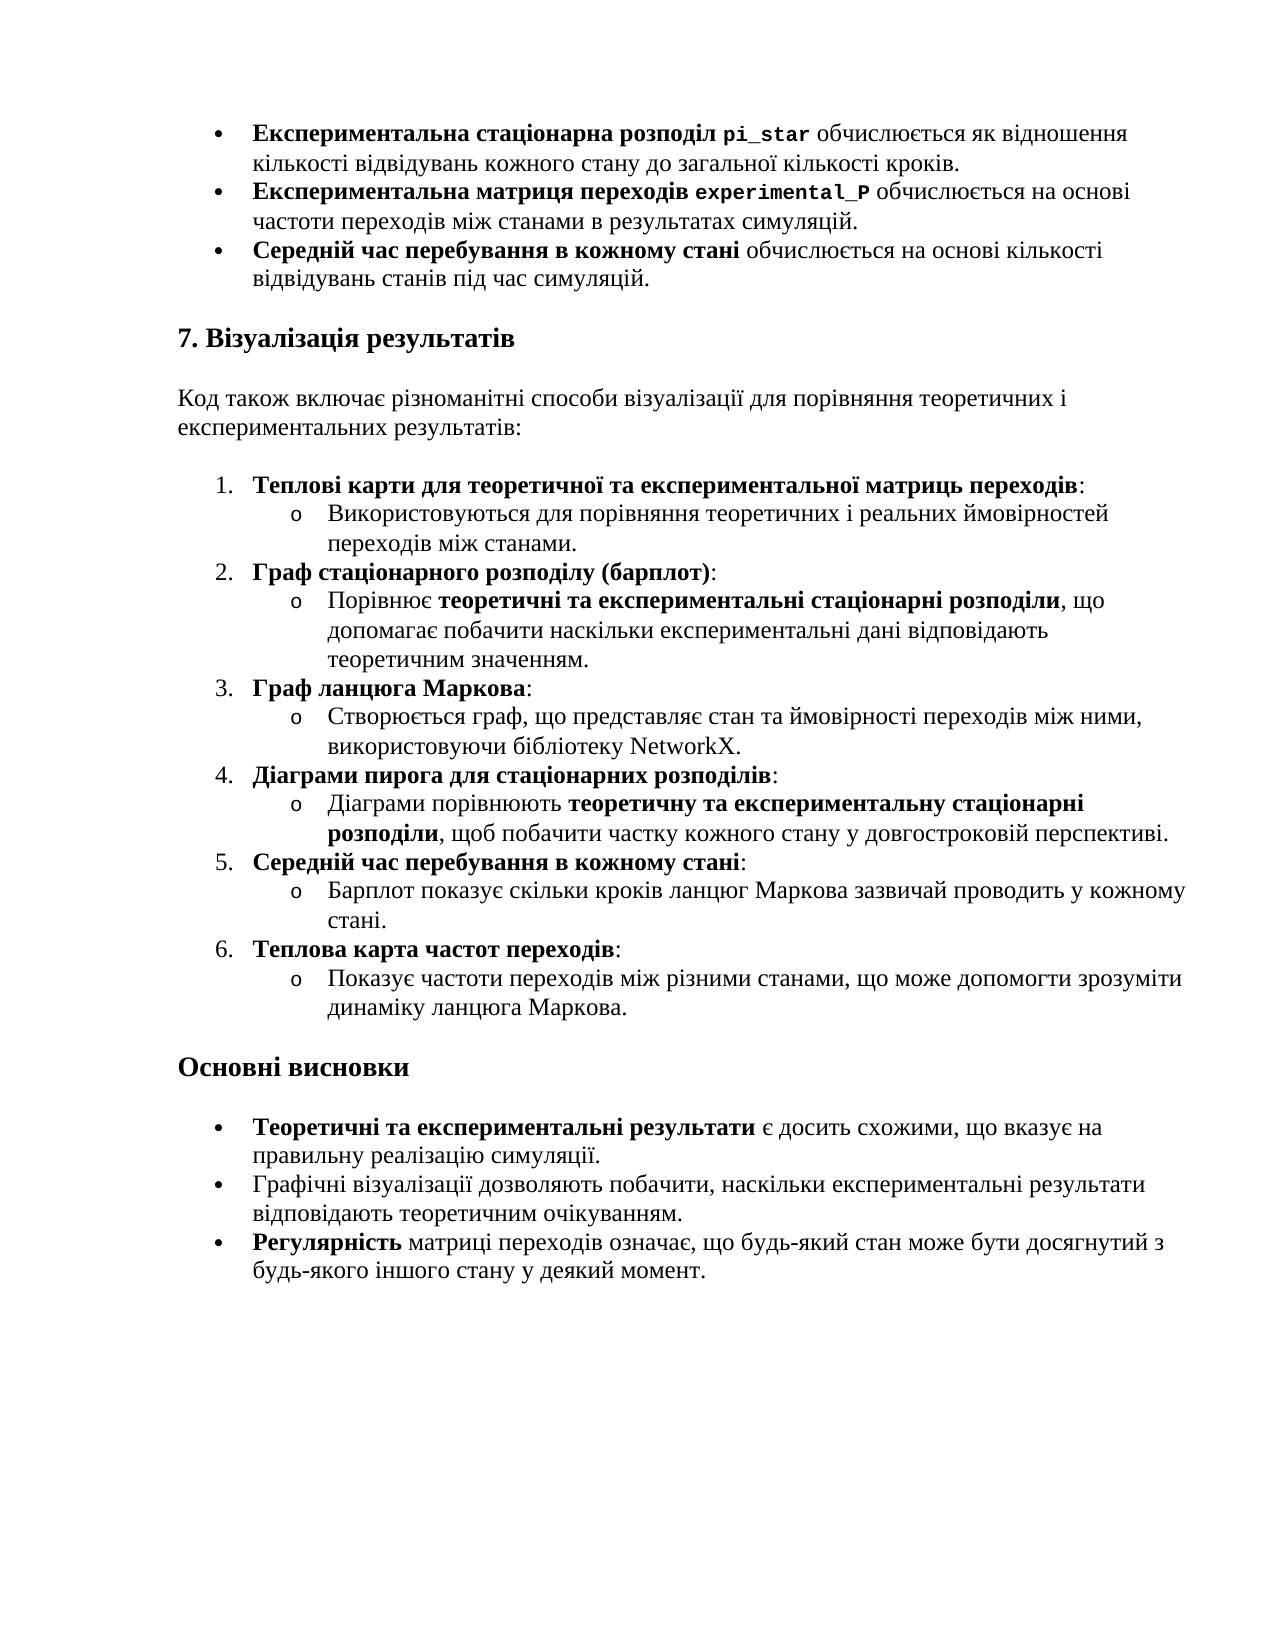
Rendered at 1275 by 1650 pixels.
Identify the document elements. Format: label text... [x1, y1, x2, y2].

list Середній час перебування в кожному стані: [215, 847, 1186, 876]
list Діаграми порівнюють теоретичну та експериментальну стаціонарні розподіли, щоб побачити частку кожного стану у довгостроковій перспективі. [290, 788, 1186, 847]
list Діаграми пирога для стаціонарних розподілів: [215, 760, 1186, 788]
text Код також включає різноманітні способи візуалізації для порівняння теоретичних і експериментальних результатів: [177, 383, 1186, 441]
list Теплова карта частот переходів: [215, 934, 1186, 963]
list Експериментальна матриця переходів experimental_P обчислюється на основі частоти переходів між станами в результатах симуляцій. [215, 176, 1186, 235]
list Створюється граф, що представляє стан та ймовірності переходів між ними, використовуючи бібліотеку NetworkX. [290, 701, 1186, 760]
list Експериментальна стаціонарна розподіл pi_star обчислюється як відношення кількості відвідувань кожного стану до загальної кількості кроків. [215, 118, 1186, 176]
list Регулярність матриці переходів означає, що будь-який стан може бути досягнутий з будь-якого іншого стану у деякий момент. [215, 1227, 1186, 1284]
list Використовуються для порівняння теоретичних і реальних ймовірностей переходів між станами. [290, 498, 1186, 557]
list Граф ланцюга Маркова: [215, 673, 1186, 701]
list Порівнює теоретичні та експериментальні стаціонарні розподіли, що допомагає побачити наскільки експериментальні дані відповідають теоретичним значенням. [290, 586, 1186, 673]
list Граф стаціонарного розподілу (барплот): [215, 557, 1186, 586]
list Графічні візуалізації дозволяють побачити, наскільки експериментальні результати відповідають теоретичним очікуванням. [215, 1169, 1186, 1227]
list Показує частоти переходів між різними станами, що може допомогти зрозуміти динаміку ланцюга Маркова. [290, 963, 1186, 1021]
list Теплові карти для теоретичної та експериментальної матриць переходів: [215, 470, 1186, 498]
text Основні висновки [177, 1050, 1186, 1082]
list Середній час перебування в кожному стані обчислюється на основі кількості відвідувань станів під час симуляцій. [215, 235, 1186, 292]
list Теоретичні та експериментальні результати є досить схожими, що вказує на правильну реалізацію симуляції. [215, 1112, 1186, 1169]
text 7. Візуалізація результатів [177, 321, 1186, 354]
list Барплот показує скільки кроків ланцюг Маркова зазвичай проводить у кожному стані. [290, 876, 1186, 934]
